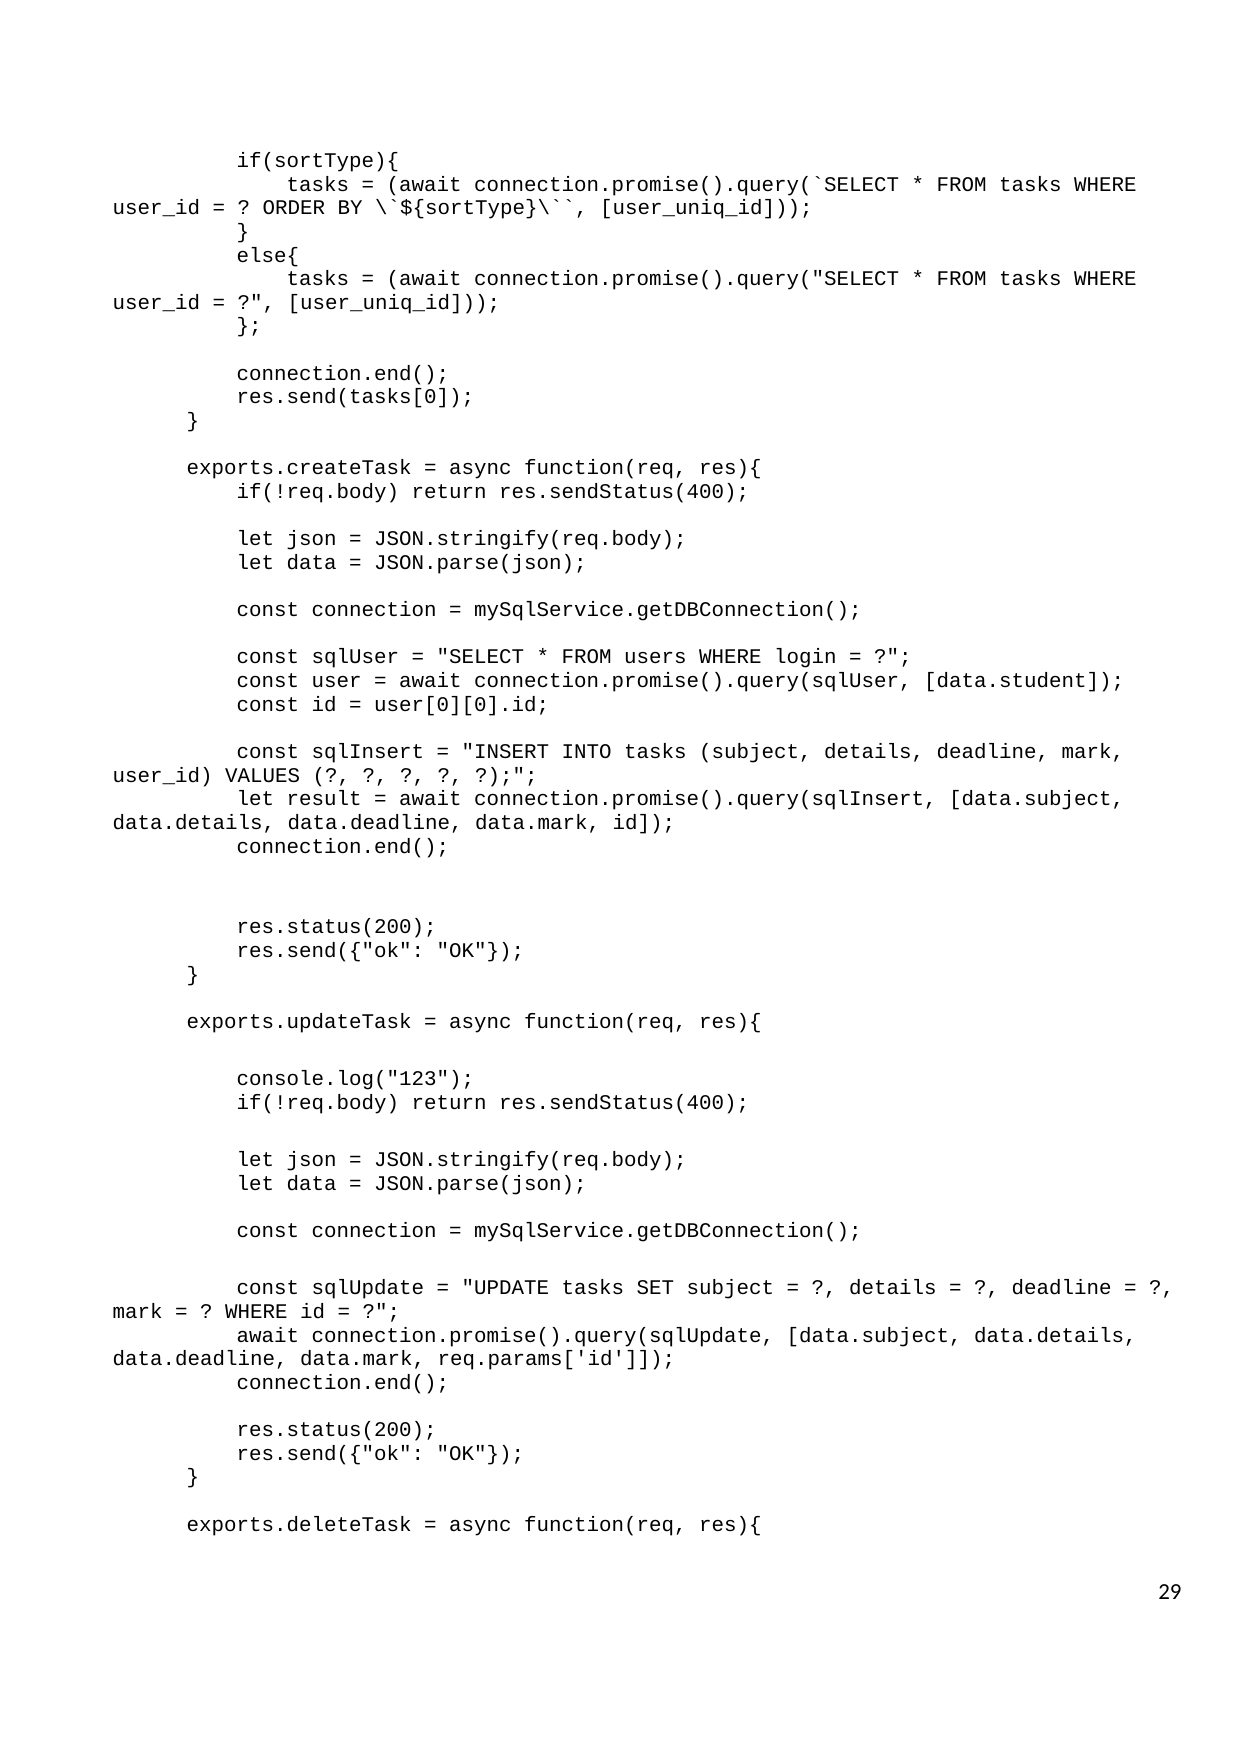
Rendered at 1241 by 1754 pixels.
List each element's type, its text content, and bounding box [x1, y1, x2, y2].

text else{ [112, 244, 1181, 268]
text res.status(200); [112, 1419, 1181, 1443]
text const sqlUser = "SELECT * FROM users WHERE login = ?"; [112, 647, 1181, 670]
text let data = JSON.parse(json); [112, 1173, 1181, 1196]
text res.send(tasks[0]); [112, 386, 1181, 410]
text exports.deleteTask = async function(req, res){ [112, 1514, 1181, 1537]
text exports.createTask = async function(req, res){ [112, 457, 1181, 481]
text connection.end(); [112, 836, 1181, 859]
text tasks = (await connection.promise().query("SELECT * FROM tasks WHERE user_id = ?", [user_uniq_id])); [112, 268, 1181, 316]
text let result = await connection.promise().query(sqlInsert, [data.subject, data.details, data.deadline, data.mark, id]); [112, 788, 1181, 836]
text const connection = mySqlService.getDBConnection(); [112, 599, 1181, 623]
text } [112, 964, 1181, 987]
text const id = user[0][0].id; [112, 694, 1181, 717]
text } [112, 410, 1181, 434]
text let data = JSON.parse(json); [112, 552, 1181, 576]
text if(!req.body) return res.sendStatus(400); [112, 1092, 1181, 1116]
text } [112, 1466, 1181, 1490]
text await connection.promise().query(sqlUpdate, [data.subject, data.details, data.deadline, data.mark, req.params['id']]); [112, 1324, 1181, 1372]
text console.log("123"); [112, 1068, 1181, 1092]
text connection.end(); [112, 1372, 1181, 1396]
text }; [112, 316, 1181, 339]
text res.status(200); [112, 917, 1181, 940]
text let json = JSON.stringify(req.body); [112, 1149, 1181, 1173]
text const sqlInsert = "INSERT INTO tasks (subject, details, deadline, mark, user_id) VALUES (?, ?, ?, ?, ?);"; [112, 741, 1181, 788]
text let json = JSON.stringify(req.body); [112, 528, 1181, 552]
text } [112, 221, 1181, 244]
text res.send({"ok": "OK"}); [112, 940, 1181, 964]
text tasks = (await connection.promise().query(`SELECT * FROM tasks WHERE user_id = ? ORDER BY \`${sortType}\``, [user_uniq_id])); [112, 174, 1181, 221]
text if(!req.body) return res.sendStatus(400); [112, 481, 1181, 505]
text res.send({"ok": "OK"}); [112, 1443, 1181, 1466]
text const connection = mySqlService.getDBConnection(); [112, 1220, 1181, 1244]
text if(sortType){ [112, 150, 1181, 174]
text const user = await connection.promise().query(sqlUser, [data.student]); [112, 670, 1181, 694]
text const sqlUpdate = "UPDATE tasks SET subject = ?, details = ?, deadline = ?, mark = ? WHERE id = ?"; [112, 1277, 1181, 1324]
text connection.end(); [112, 363, 1181, 386]
text exports.updateTask = async function(req, res){ [112, 1011, 1181, 1035]
